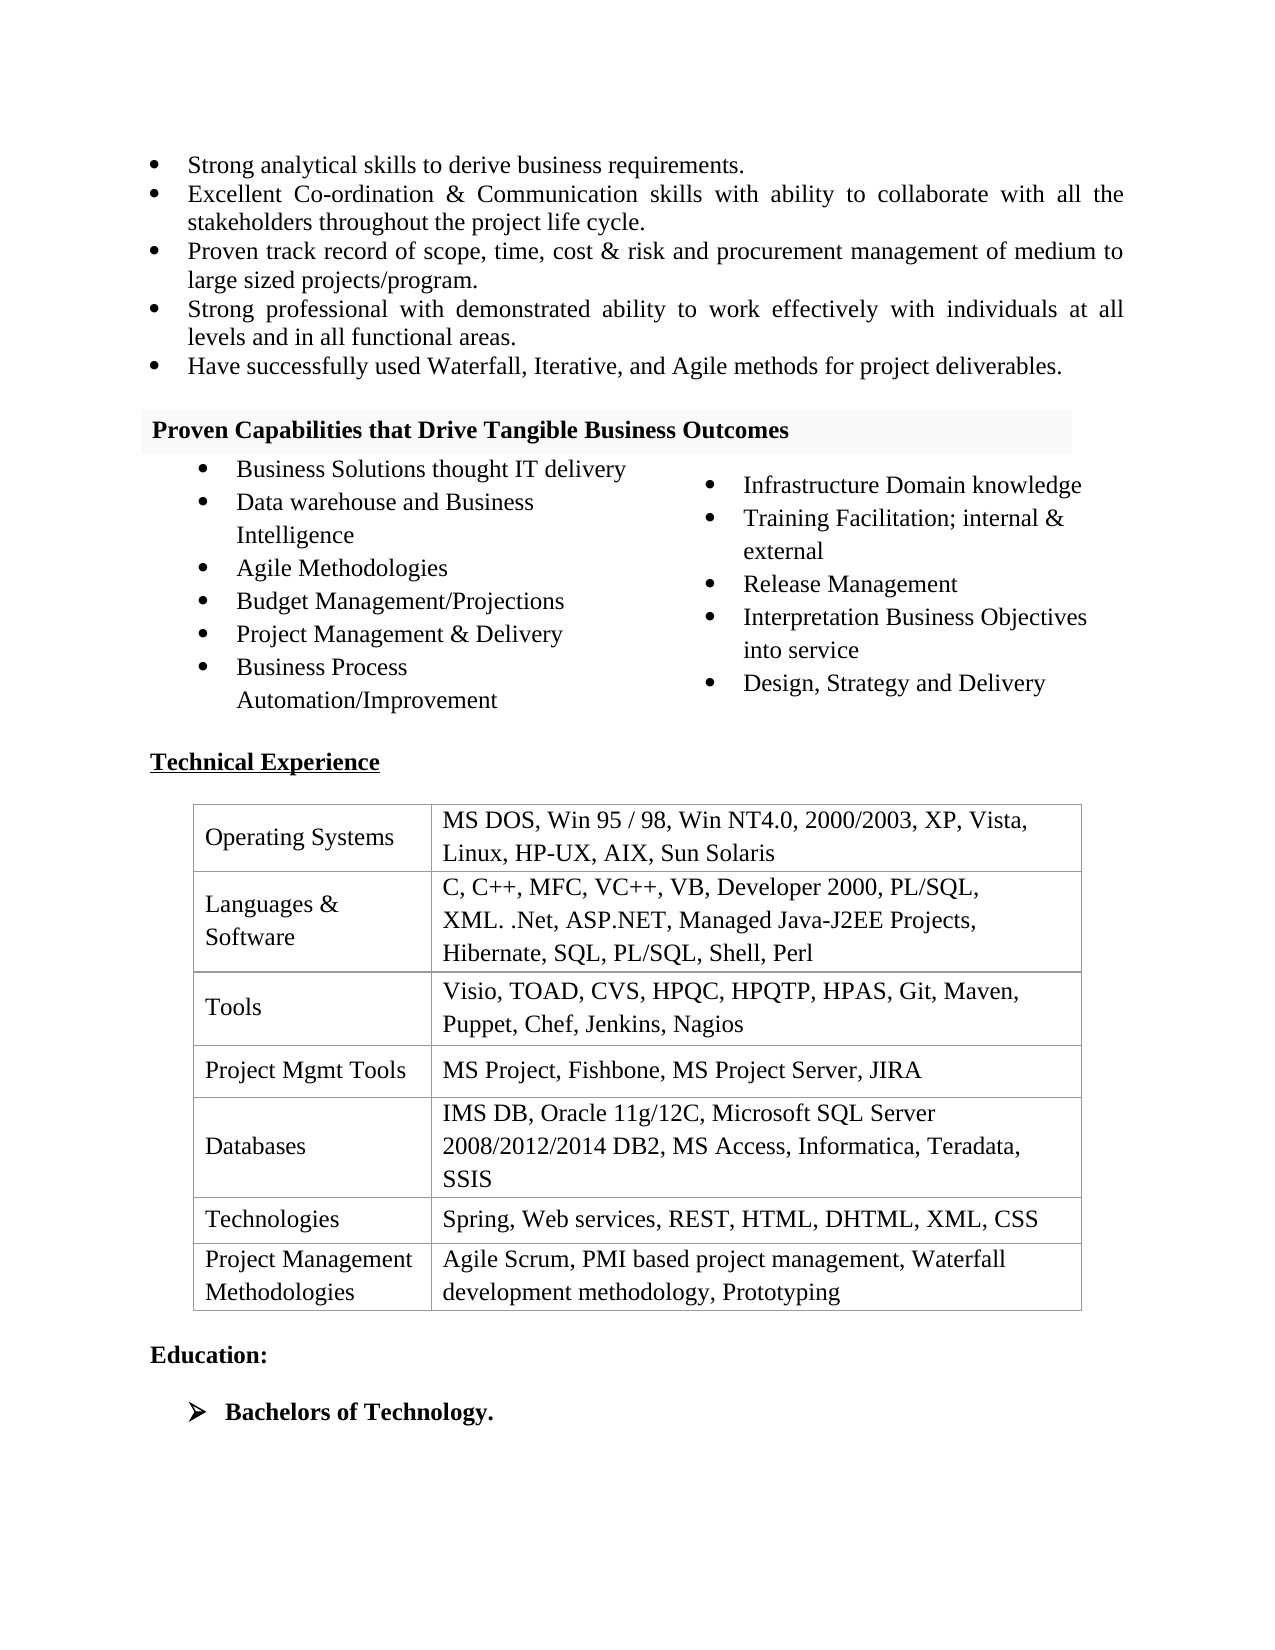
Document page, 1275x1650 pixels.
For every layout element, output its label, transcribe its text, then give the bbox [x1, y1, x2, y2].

list Strong professional with demonstrated ability to work effectively with individuals at all levels and in all functional areas. [150, 294, 1125, 351]
text Education: [150, 1340, 1125, 1369]
list Excellent Co-ordination & Communication skills with ability to collaborate with all the stakeholders throughout the project life cycle. [150, 179, 1125, 236]
table_header Operating Systems [194, 805, 431, 871]
table_cell IMS DB, Oracle 11g/12C, Microsoft SQL Server 2008/2012/2014 DB2, MS Access, Informatica, Teradata, SSIS [432, 1098, 1081, 1197]
table_cell C, C++, MFC, VC++, VB, Developer 2000, PL/SQL, XML. .Net, ASP.NET, Managed Java-J2EE Projects, Hibernate, SQL, PL/SQL, Shell, Perl [432, 872, 1081, 971]
text Technical Experience [150, 747, 1125, 775]
table_cell Project Mgmt Tools [194, 1046, 431, 1097]
table_header Business Solutions thought IT delivery Data warehouse and Business Intelligence Agile Methodologies Budget Management/Projections Project Management & Delivery Business Process Automation/Improvement [150, 454, 657, 718]
list Bachelors of Technology. [187, 1397, 1125, 1426]
table_header MS DOS, Win 95 / 98, Win NT4.0, 2000/2003, XP, Vista, Linux, HP-UX, AIX, Sun Solaris [432, 805, 1081, 871]
table_cell Technologies [194, 1198, 431, 1243]
list Strong analytical skills to derive business requirements. [150, 150, 1125, 179]
table_cell Visio, TOAD, CVS, HPQC, HPQTP, HPAS, Git, Maven, Puppet, Chef, Jenkins, Nagios [432, 973, 1081, 1045]
table_cell Languages & Software [194, 872, 431, 971]
list Have successfully used Waterfall, Iterative, and Agile methods for project deliverables. [150, 351, 1125, 380]
table_cell Tools [194, 973, 431, 1045]
table_cell MS Project, Fishbone, MS Project Server, JIRA [432, 1046, 1081, 1097]
table_cell Project Management Methodologies [194, 1244, 431, 1310]
table_header Infrastructure Domain knowledge Training Facilitation; internal & external Release Management Interpretation Business Objectives into service Design, Strategy and Delivery [657, 454, 1125, 718]
list Proven track record of scope, time, cost & risk and procurement management of medium to large sized projects/program. [150, 236, 1125, 294]
table_cell Databases [194, 1098, 431, 1197]
table_header Proven Capabilities that Drive Tangible Business Outcomes [141, 409, 1072, 454]
table_cell Agile Scrum, PMI based project management, Waterfall development methodology, Prototyping [432, 1244, 1081, 1310]
table_cell Spring, Web services, REST, HTML, DHTML, XML, CSS [432, 1198, 1081, 1243]
